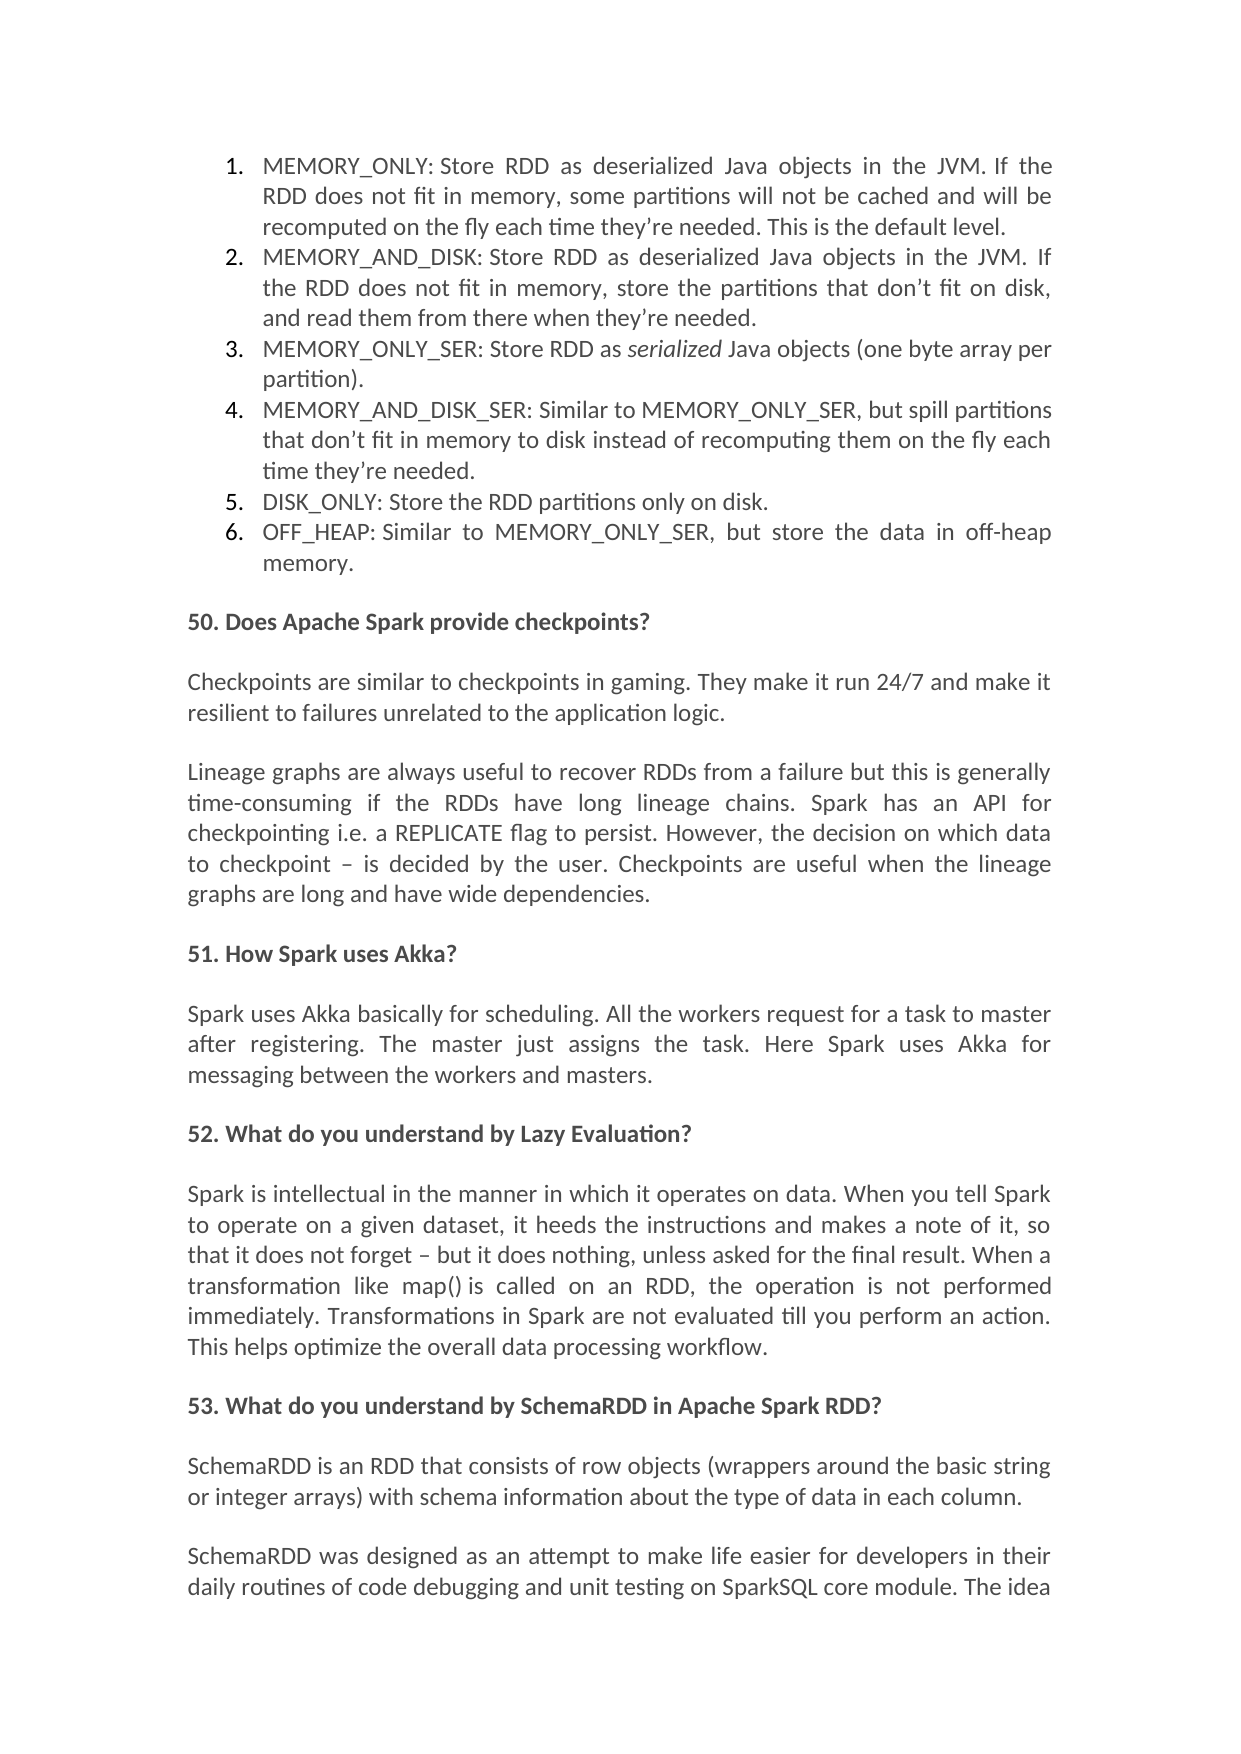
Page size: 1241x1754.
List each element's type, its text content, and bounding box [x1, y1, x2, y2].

text SchemaRDD is an RDD that consists of row objects (wrappers around the basic string or integer arrays) with schema information about the type of data in each column. [187, 1450, 1053, 1511]
text Lineage graphs are always useful to recover RDDs from a failure but this is generally time-consuming if the RDDs have long lineage chains. Spark has an API for checkpointing i.e. a REPLICATE flag to persist. However, the decision on which data to checkpoint – is decided by the user. Checkpoints are useful when the lineage graphs are long and have wide dependencies. [187, 756, 1053, 909]
list MEMORY_ONLY: Store RDD as deserialized Java objects in the JVM. If the RDD does not fit in memory, some partitions will not be cached and will be recomputed on the fly each time they’re needed. This is the default level. [225, 150, 1053, 242]
subtitle 52. What do you understand by Lazy Evaluation? [187, 1118, 1053, 1149]
list OFF_HEAP: Similar to MEMORY_ONLY_SER, but store the data in off-heap memory. [225, 516, 1053, 577]
subtitle 50. Does Apache Spark provide checkpoints? [187, 606, 1053, 637]
list MEMORY_AND_DISK_SER: Similar to MEMORY_ONLY_SER, but spill partitions that don’t fit in memory to disk instead of recomputing them on the fly each time they’re needed. [225, 394, 1053, 486]
list DISK_ONLY: Store the RDD partitions only on disk. [225, 486, 1053, 516]
text Spark is intellectual in the manner in which it operates on data. When you tell Spark to operate on a given dataset, it heeds the instructions and makes a note of it, so that it does not forget – but it does nothing, unless asked for the final result. When a transformation like map() is called on an RDD, the operation is not performed immediately. Transformations in Spark are not evaluated till you perform an action. This helps optimize the overall data processing workflow. [187, 1178, 1053, 1361]
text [187, 1540, 1053, 1601]
list MEMORY_ONLY_SER: Store RDD as serialized Java objects (one byte array per partition). [225, 333, 1053, 394]
list MEMORY_AND_DISK: Store RDD as deserialized Java objects in the JVM. If the RDD does not fit in memory, store the partitions that don’t fit on disk, and read them from there when they’re needed. [225, 242, 1053, 333]
text Checkpoints are similar to checkpoints in gaming. They make it run 24/7 and make it resilient to failures unrelated to the application logic. [187, 666, 1053, 727]
subtitle 51. How Spark uses Akka? [187, 938, 1053, 969]
text Spark uses Akka basically for scheduling. All the workers request for a task to master after registering. The master just assigns the task. Here Spark uses Akka for messaging between the workers and masters. [187, 998, 1053, 1089]
subtitle 53. What do you understand by SchemaRDD in Apache Spark RDD? [187, 1391, 1053, 1421]
